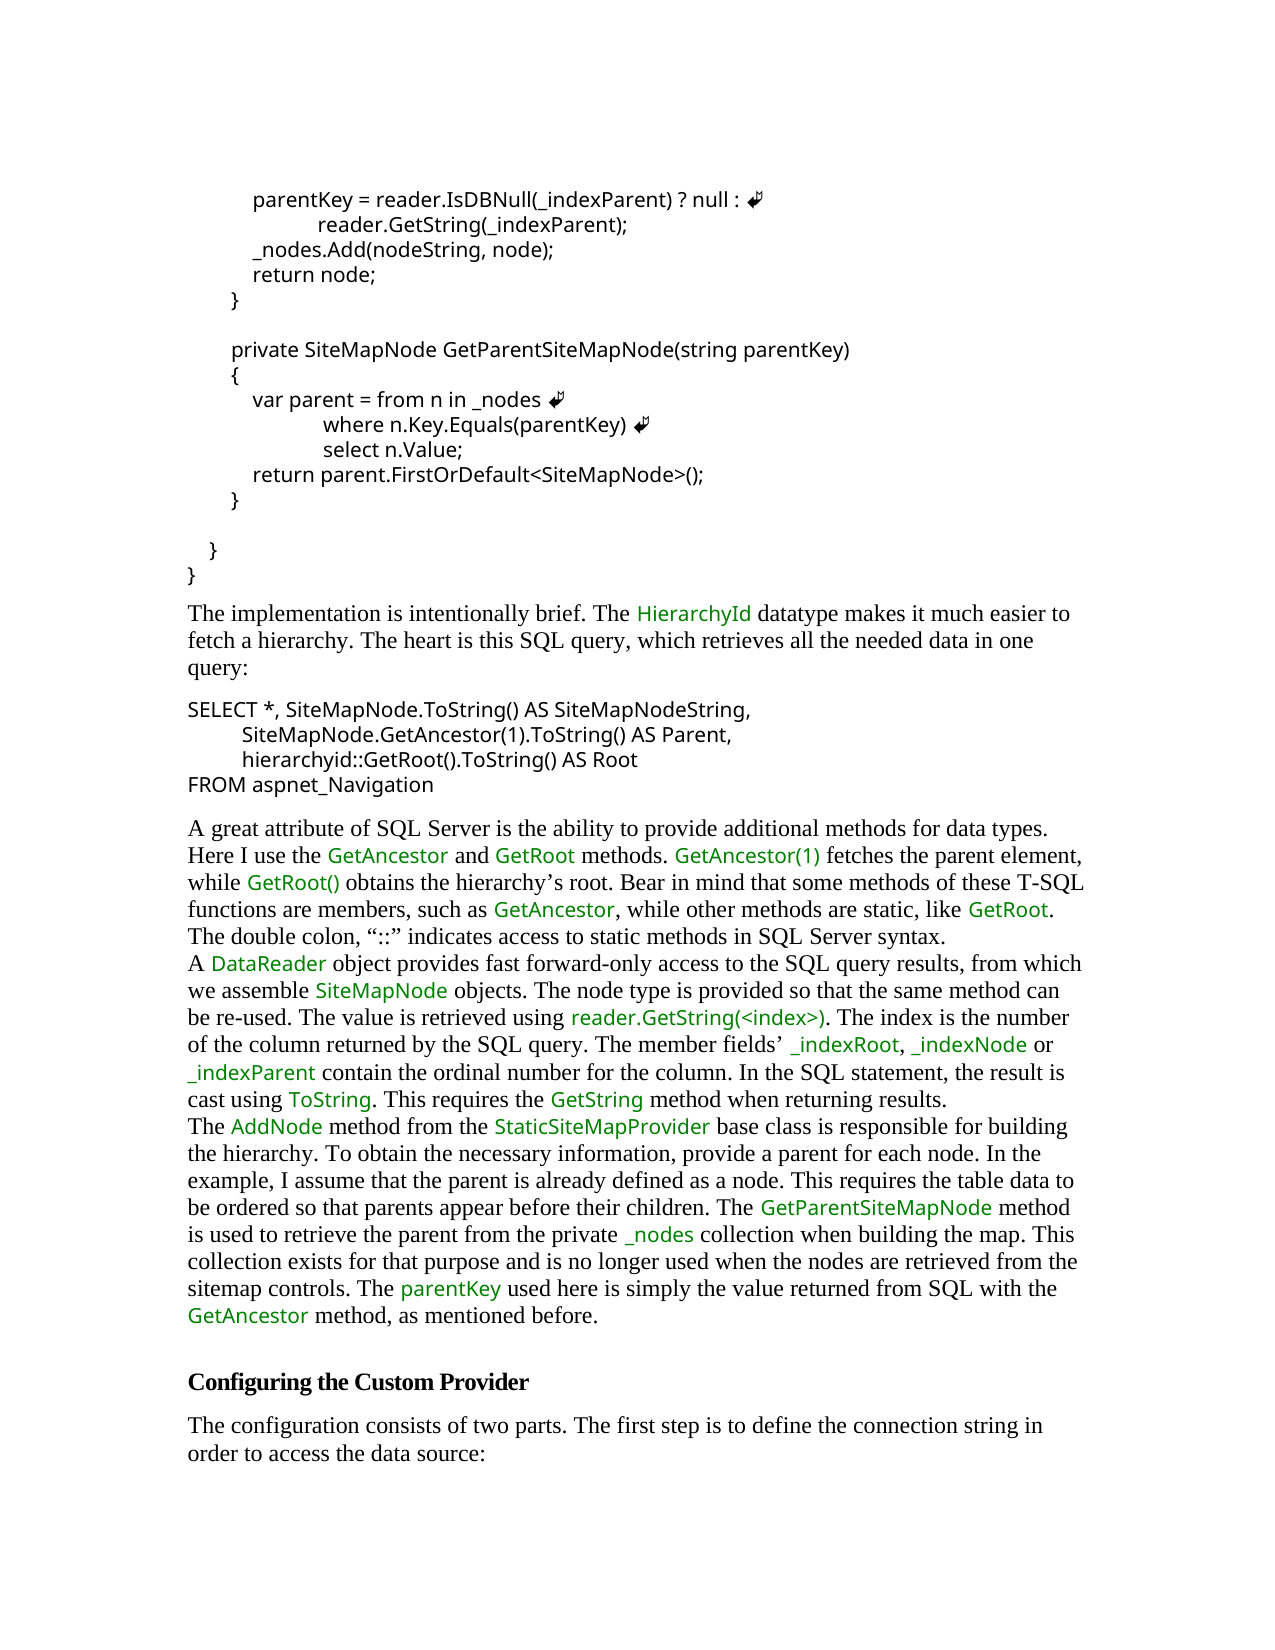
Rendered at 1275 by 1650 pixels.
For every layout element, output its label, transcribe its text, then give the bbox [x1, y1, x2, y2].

text A great attribute of SQL Server is the ability to provide additional methods for data types. Here I use the GetAncestor and GetRoot methods. GetAncestor(1) fetches the parent element, while GetRoot() obtains the hierarchy’s root. Bear in mind that some methods of these T-SQL functions are members, such as GetAncestor, while other methods are static, like GetRoot. The double colon, “::” indicates access to static methods in SQL Server syntax. [187, 814, 1087, 950]
text var parent = from n in _nodes [187, 387, 1072, 412]
text SiteMapNode.GetAncestor(1).ToString() AS Parent, [187, 723, 1072, 748]
text parentKey = reader.IsDBNull(_indexParent) ? null : [187, 187, 1072, 212]
text SELECT *, SiteMapNode.ToString() AS SiteMapNodeString, [187, 698, 1072, 723]
text return parent.FirstOrDefault<SiteMapNode>(); [187, 462, 1072, 487]
text } [187, 537, 1072, 562]
text _nodes.Add(nodeString, node); [187, 237, 1072, 262]
text The AddNode method from the StaticSiteMapProvider base class is responsible for building the hierarchy. To obtain the necessary information, provide a parent for each node. In the example, I assume that the parent is already defined as a node. This requires the table data to be ordered so that parents appear before their children. The GetParentSiteMapNode method is used to retrieve the parent from the private _nodes collection when building the map. This collection exists for that purpose and is no longer used when the nodes are retrieved from the sitemap controls. The parentKey used here is simply the value returned from SQL with the GetAncestor method, as mentioned before. [187, 1112, 1087, 1329]
text } [187, 562, 1072, 587]
text where n.Key.Equals(parentKey) [187, 412, 1072, 437]
text FROM aspnet_Navigation [187, 773, 1072, 798]
text The implementation is intentionally brief. The HierarchyId datatype makes it much easier to fetch a hierarchy. The heart is this SQL query, which retrieves all the needed data in one query: [187, 600, 1087, 681]
text The configuration consists of two parts. The first step is to define the connection string in order to access the data source: [187, 1412, 1087, 1466]
text A DataReader object provides fast forward-only access to the SQL query results, from which we assemble SiteMapNode objects. The node type is provided so that the same method can be re-used. The value is retrieved using reader.GetString(<index>). The index is the number of the column returned by the SQL query. The member fields’ _indexRoot, _indexNode or _indexParent contain the ordinal number for the column. In the SQL statement, the result is cast using ToString. This requires the GetString method when returning results. [187, 950, 1087, 1112]
text hierarchyid::GetRoot().ToString() AS Root [187, 748, 1072, 773]
text } [187, 487, 1072, 512]
subtitle Configuring the Custom Provider [187, 1367, 1087, 1395]
text { [187, 362, 1072, 387]
text } [187, 287, 1072, 312]
text select n.Value; [187, 437, 1072, 462]
text private SiteMapNode GetParentSiteMapNode(string parentKey) [187, 337, 1072, 362]
text reader.GetString(_indexParent); [187, 212, 1072, 237]
text return node; [187, 262, 1072, 287]
